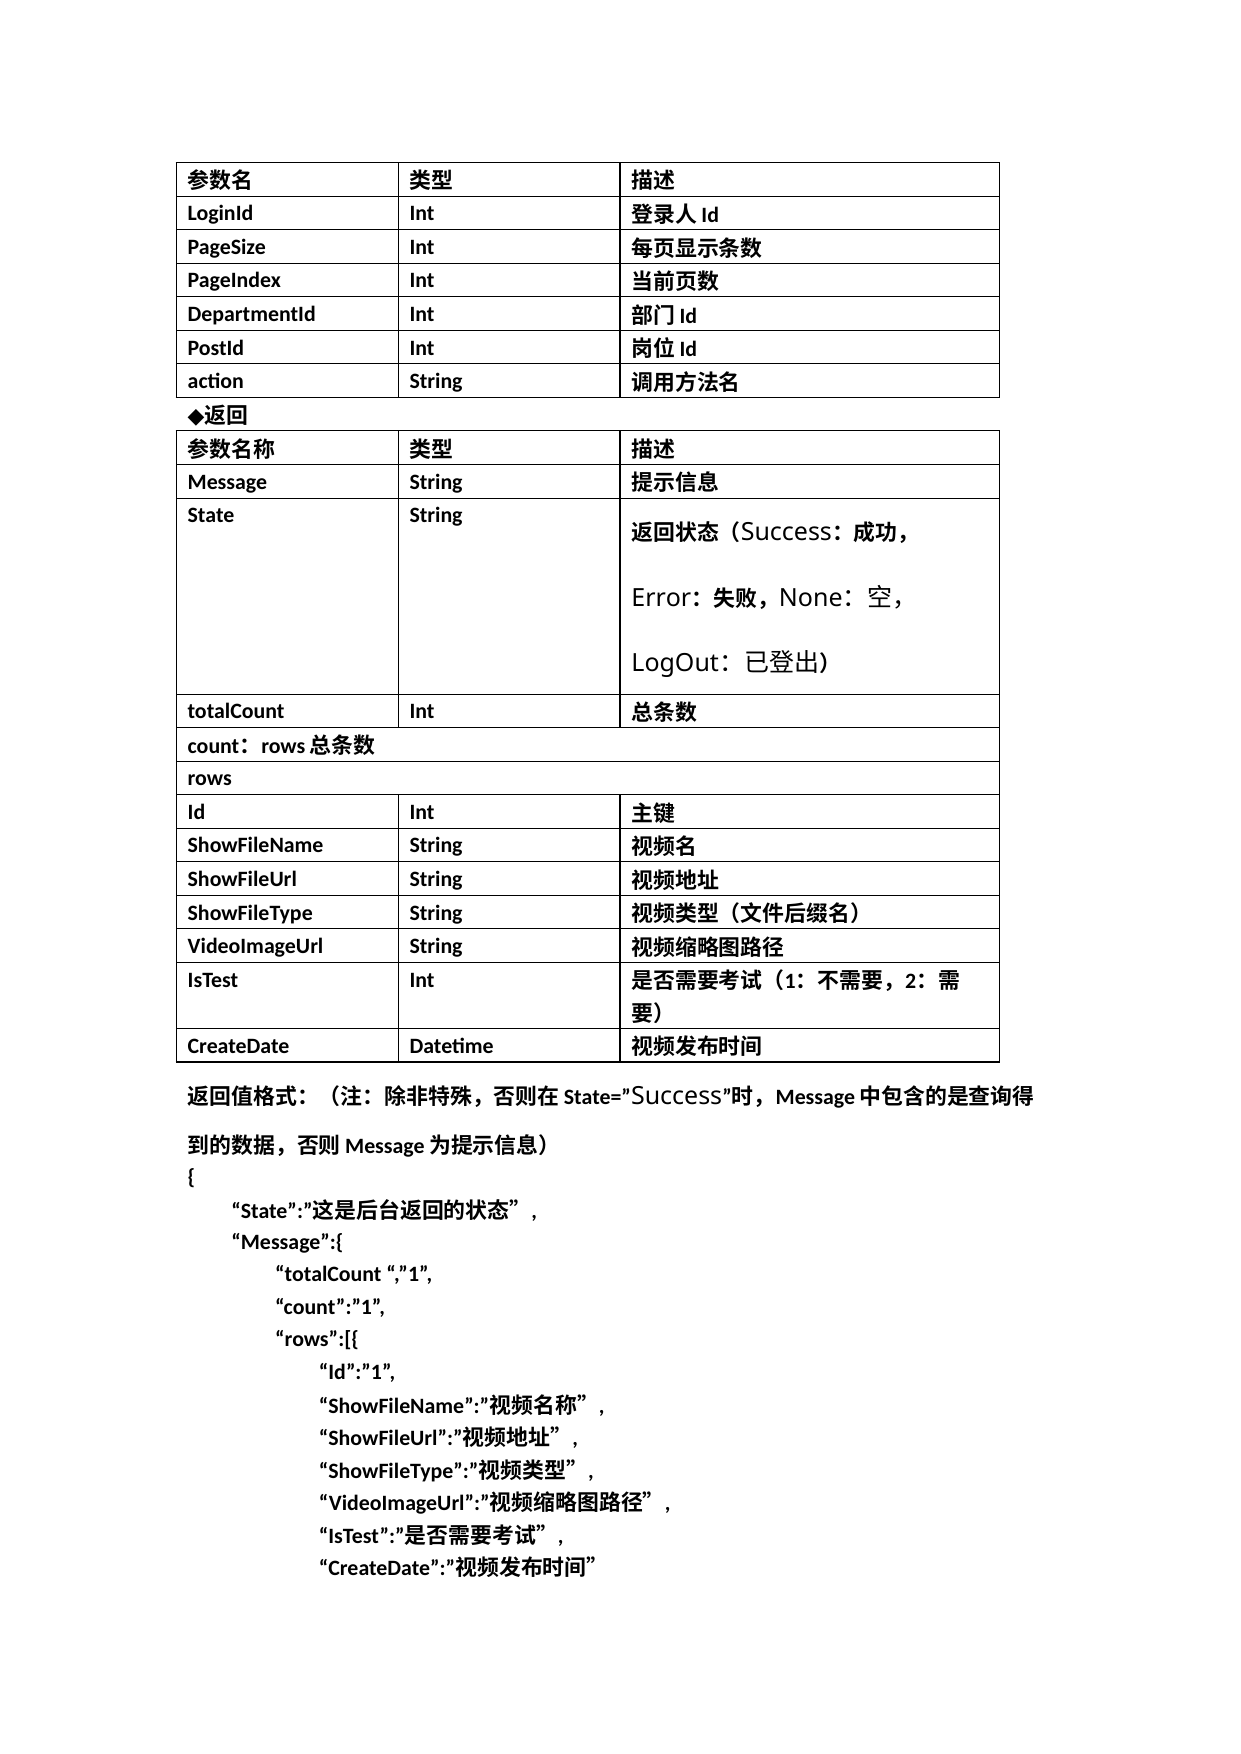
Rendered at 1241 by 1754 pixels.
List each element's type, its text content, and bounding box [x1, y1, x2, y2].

table_cell Int [399, 795, 619, 828]
table_cell rows [177, 762, 999, 794]
table_cell 是否需要考试（1：不需要，2：需要） [621, 963, 999, 1028]
text “count”:”1”, [187, 1290, 1053, 1322]
table_cell String [399, 862, 619, 895]
table_cell String [399, 499, 619, 693]
table_cell VideoImageUrl [177, 929, 398, 962]
text “State”:”这是后台返回的状态”, [187, 1192, 1053, 1225]
text 返回值格式：（注：除非特殊，否则在State=”Success”时，Message中包含的是查询得到的数据，否则Message为提示信息） [187, 1062, 1053, 1160]
text “rows”:[{ [187, 1322, 1053, 1355]
table_cell 登录人Id [621, 197, 999, 229]
table_cell 当前页数 [621, 264, 999, 296]
text “ShowFileUrl”:”视频地址”, [231, 1420, 1053, 1452]
table_header 参数名称 [177, 431, 398, 464]
table_cell PageIndex [177, 264, 398, 296]
table_header 描述 [621, 163, 999, 196]
table_header 参数名 [177, 163, 398, 196]
table_header 类型 [399, 431, 619, 464]
table_cell totalCount [177, 695, 398, 727]
table_cell IsTest [177, 963, 398, 1028]
table_cell 视频发布时间 [621, 1029, 999, 1061]
table_cell ShowFileName [177, 829, 398, 861]
table_cell 总条数 [621, 695, 999, 727]
table_cell Datetime [399, 1029, 619, 1061]
text “VideoImageUrl”:”视频缩略图路径”, [231, 1485, 1053, 1517]
table_cell 视频缩略图路径 [621, 929, 999, 962]
table_cell Int [399, 963, 619, 1028]
table_cell String [399, 929, 619, 962]
text “IsTest”:”是否需要考试”, [231, 1517, 1053, 1550]
table_cell String [399, 896, 619, 928]
table_cell PageSize [177, 230, 398, 263]
table_cell count：rows总条数 [177, 728, 999, 761]
table_cell action [177, 364, 398, 397]
table_cell 每页显示条数 [621, 230, 999, 263]
table_cell DepartmentId [177, 297, 398, 330]
table_cell Int [399, 264, 619, 296]
text “Message”:{ [187, 1225, 1053, 1257]
table_cell Int [399, 331, 619, 363]
text “ShowFileName”:”视频名称”, [231, 1387, 1053, 1420]
text “CreateDate”:”视频发布时间” [231, 1550, 1053, 1582]
text “ShowFileType”:”视频类型”, [231, 1452, 1053, 1485]
table_header 类型 [399, 163, 619, 196]
table_cell Int [399, 695, 619, 727]
table_cell ShowFileType [177, 896, 398, 928]
table_cell 部门Id [621, 297, 999, 330]
table_cell ShowFileUrl [177, 862, 398, 895]
table_cell 视频地址 [621, 862, 999, 895]
table_cell 岗位Id [621, 331, 999, 363]
table_cell PostId [177, 331, 398, 363]
table_cell 返回状态（Success：成功， Error：失败，None：空， LogOut：已登出） [621, 499, 999, 693]
table_cell LoginId [177, 197, 398, 229]
text { [187, 1160, 1053, 1192]
table_cell Int [399, 297, 619, 330]
table_cell Id [177, 795, 398, 828]
table_cell String [399, 465, 619, 497]
table_cell State [177, 499, 398, 693]
table_cell Message [177, 465, 398, 497]
table_cell CreateDate [177, 1029, 398, 1061]
text ◆返回 [187, 398, 1053, 430]
table_cell 主键 [621, 795, 999, 828]
table_cell 提示信息 [621, 465, 999, 497]
table_cell Int [399, 230, 619, 263]
table_cell Int [399, 197, 619, 229]
table_cell 视频名 [621, 829, 999, 861]
text “totalCount “,”1”, [187, 1257, 1053, 1290]
table_cell String [399, 829, 619, 861]
table_cell 调用方法名 [621, 364, 999, 397]
table_cell 视频类型（文件后缀名） [621, 896, 999, 928]
text “Id”:”1”, [187, 1355, 1053, 1387]
table_cell String [399, 364, 619, 397]
table_header 描述 [621, 431, 999, 464]
